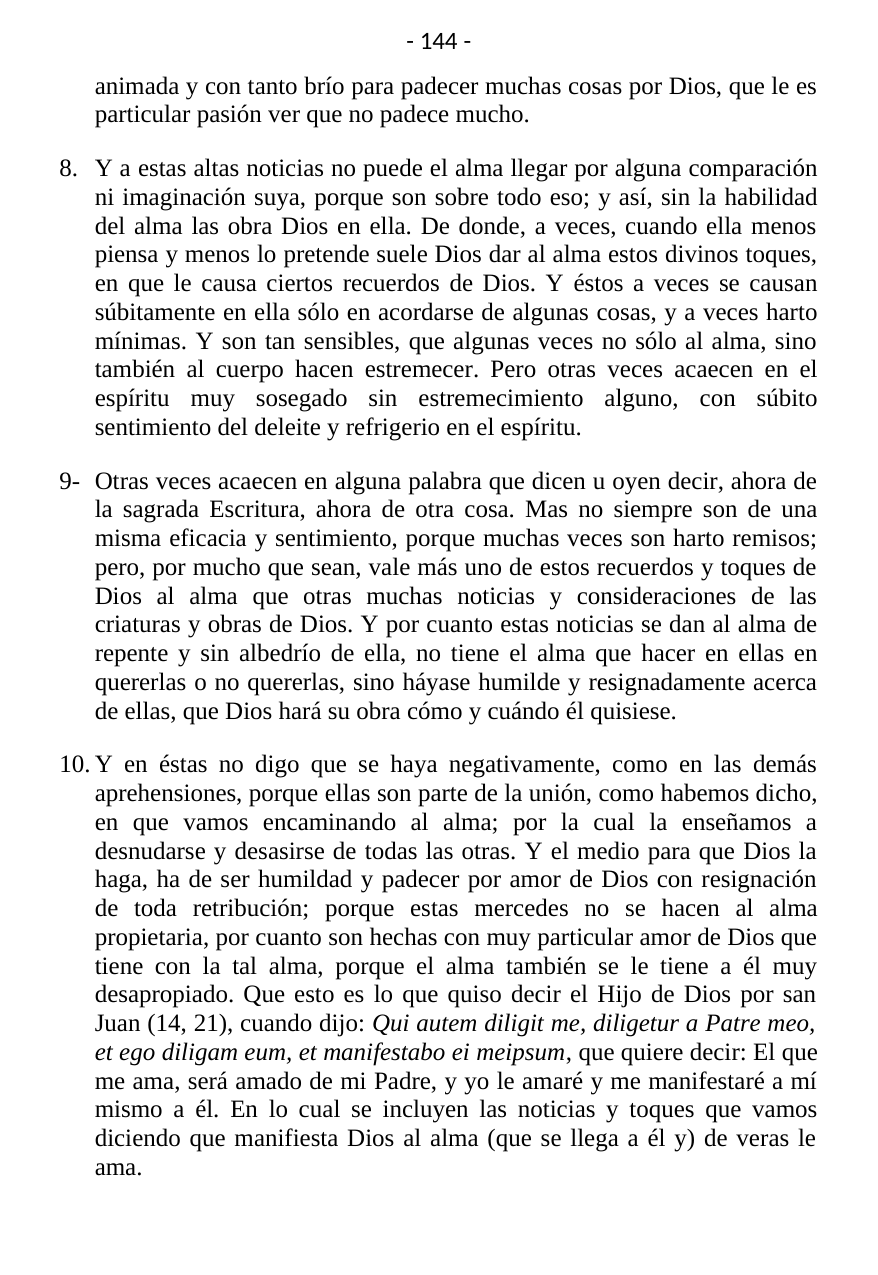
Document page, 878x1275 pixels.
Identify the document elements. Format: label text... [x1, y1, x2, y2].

text 8. Y a estas altas noticias no puede el alma llegar por alguna comparación ni imaginación suya, porque son sobre todo eso; y así, sin la habilidad del alma las obra Dios en ella. De donde, a veces, cuando ella menos piensa y menos lo pretende suele Dios dar al alma estos divinos toques, en que le causa ciertos recuerdos de Dios. Y éstos a veces se causan súbitamente en ella sólo en acordarse de algunas cosas, y a veces harto mínimas. Y son tan sensibles, que algunas veces no sólo al alma, sino también al cuerpo hacen estremecer. Pero otras veces acaecen en el espíritu muy sosegado sin estremecimiento alguno, con súbito sentimiento del deleite y refrigerio en el espíritu. [59, 153, 818, 441]
text 9- Otras veces acaecen en alguna palabra que dicen u oyen decir, ahora de la sagrada Escritura, ahora de otra cosa. Mas no siempre son de una misma eficacia y sentimiento, porque muchas veces son harto remisos; pero, por mucho que sean, vale más uno de estos recuerdos y toques de Dios al alma que otras muchas noticias y consideraciones de las criaturas y obras de Dios. Y por cuanto estas noticias se dan al alma de repente y sin albedrío de ella, no tiene el alma que hacer en ellas en quererlas o no quererlas, sino háyase humilde y resignadamente acerca de ellas, que Dios hará su obra cómo y cuándo él quisiese. [59, 466, 818, 724]
